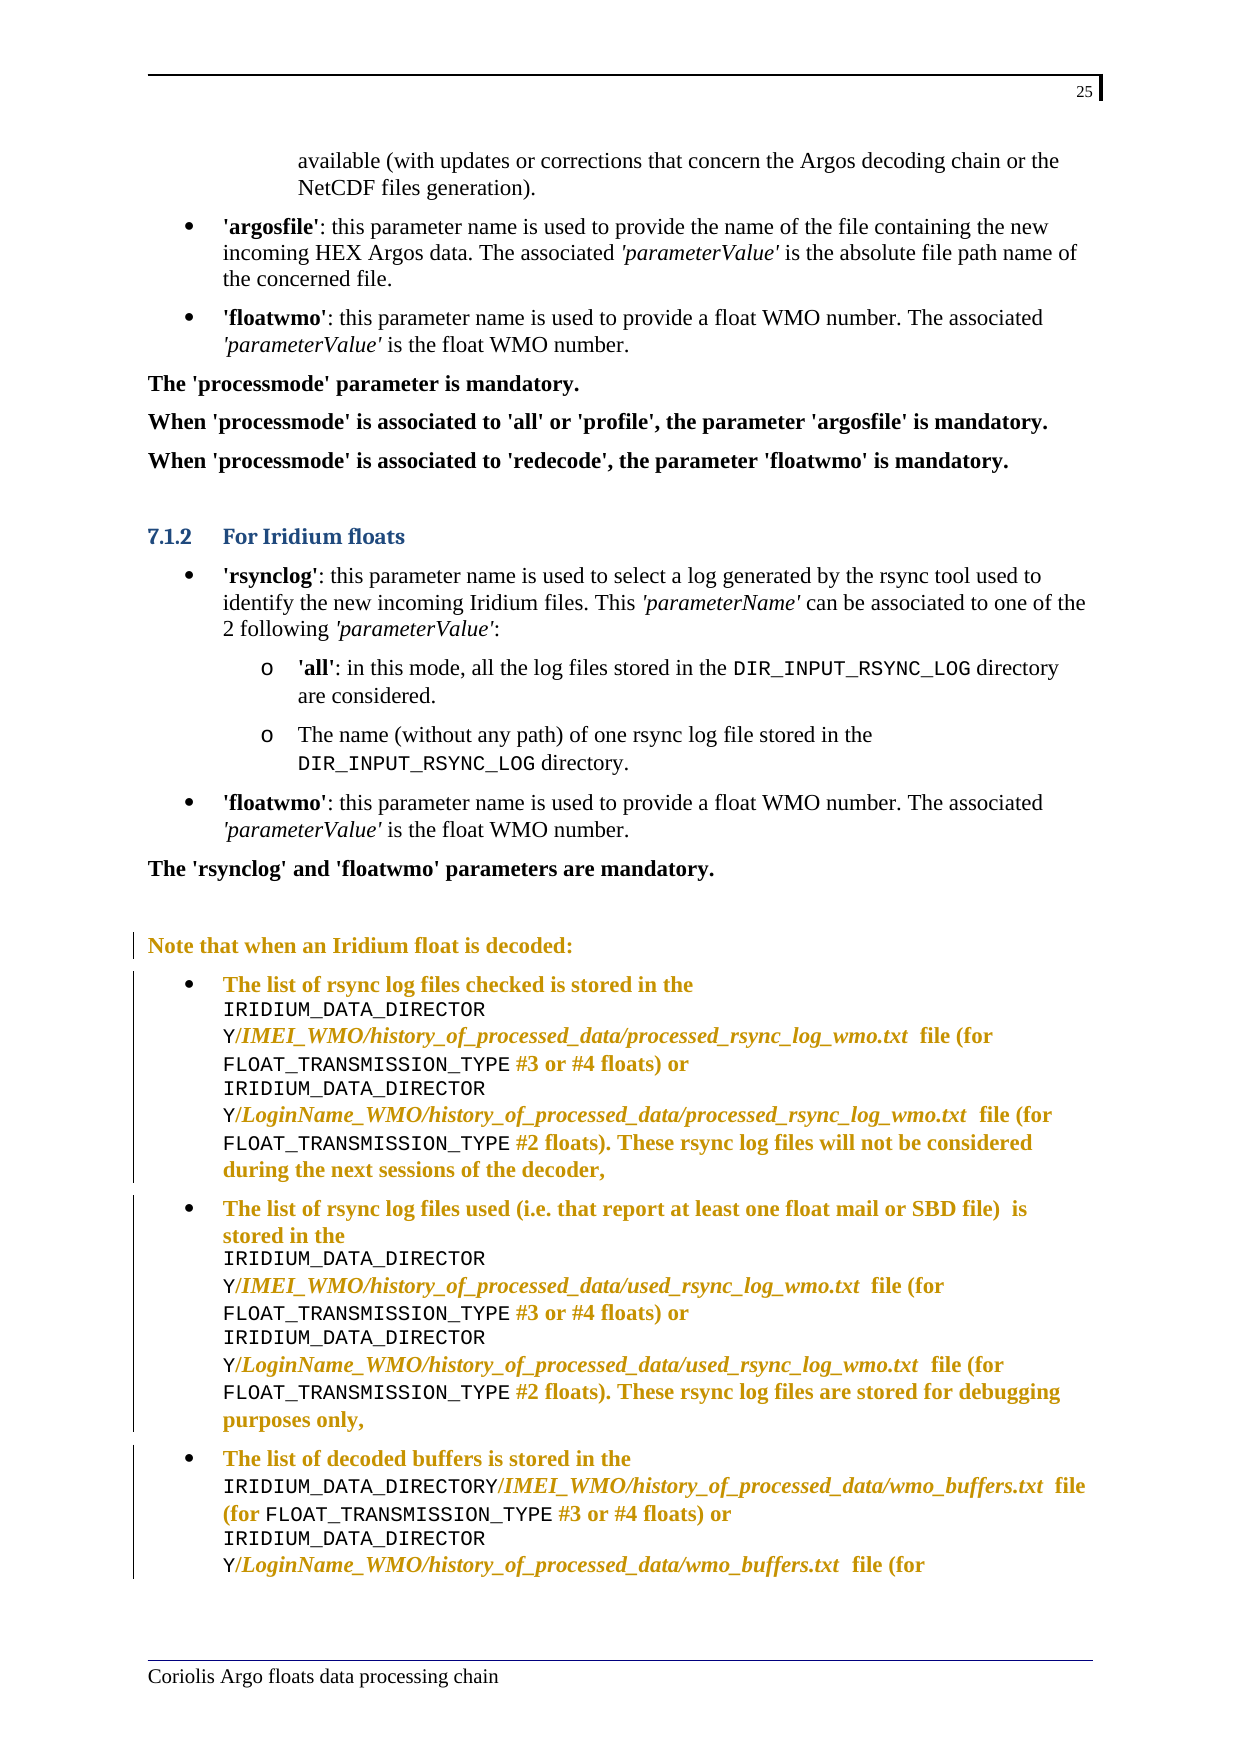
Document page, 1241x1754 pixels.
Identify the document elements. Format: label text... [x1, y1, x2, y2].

text When 'processmode' is associated to 'redecode', the parameter 'floatwmo' is mandatory. [148, 447, 1093, 474]
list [260, 148, 1093, 200]
list 'all': in this mode, all the log files stored in the DIR_INPUT_RSYNC_LOG directory are considered. [260, 654, 1093, 709]
list 'argosfile': this parameter name is used to provide the name of the file containing the new incoming HEX Argos data. The associated 'parameterValue' is the absolute file path name of the concerned file. [185, 213, 1093, 292]
list 'floatwmo': this parameter name is used to provide a float WMO number. The associated 'parameterValue' is the float WMO number. [185, 304, 1093, 357]
list 'floatwmo': this parameter name is used to provide a float WMO number. The associated 'parameterValue' is the float WMO number. [185, 789, 1093, 842]
list 'rsynclog': this parameter name is used to select a log generated by the rsync tool used to identify the new incoming Iridium files. This 'parameterName' can be associated to one of the 2 following 'parameterValue': [185, 562, 1093, 642]
list The name (without any path) of one rsync log file stored in the DIR_INPUT_RSYNC_LOG directory. [260, 721, 1093, 777]
text The 'processmode' parameter is mandatory. [148, 369, 1093, 396]
subtitle For Iridium floats [148, 524, 1093, 550]
list The list of rsync log files checked is stored in the IRIDIUM_DATA_DIRECTORY/IMEI_WMO/history_of_processed_data/processed_rsync_log_wmo.txt file (for FLOAT_TRANSMISSION_TYPE #3 or #4 floats) or IRIDIUM_DATA_DIRECTORY/LoginName_WMO/history_of_processed_data/processed_rsync_log_wmo.txt file (for FLOAT_TRANSMISSION_TYPE #2 floats). These rsync log files will not be considered during the next sessions of the decoder, [185, 971, 1093, 1183]
text Note that when an Iridium float is decoded: [148, 932, 1093, 959]
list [185, 1445, 1093, 1579]
text When 'processmode' is associated to 'all' or 'profile', the parameter 'argosfile' is mandatory. [148, 408, 1093, 435]
list The list of rsync log files used (i.e. that report at least one float mail or SBD file) is stored in the IRIDIUM_DATA_DIRECTORY/IMEI_WMO/history_of_processed_data/used_rsync_log_wmo.txt file (for FLOAT_TRANSMISSION_TYPE #3 or #4 floats) or IRIDIUM_DATA_DIRECTORY/LoginName_WMO/history_of_processed_data/used_rsync_log_wmo.txt file (for FLOAT_TRANSMISSION_TYPE #2 floats). These rsync log files are stored for debugging purposes only, [185, 1195, 1093, 1432]
text The 'rsynclog' and 'floatwmo' parameters are mandatory. [148, 855, 1093, 881]
